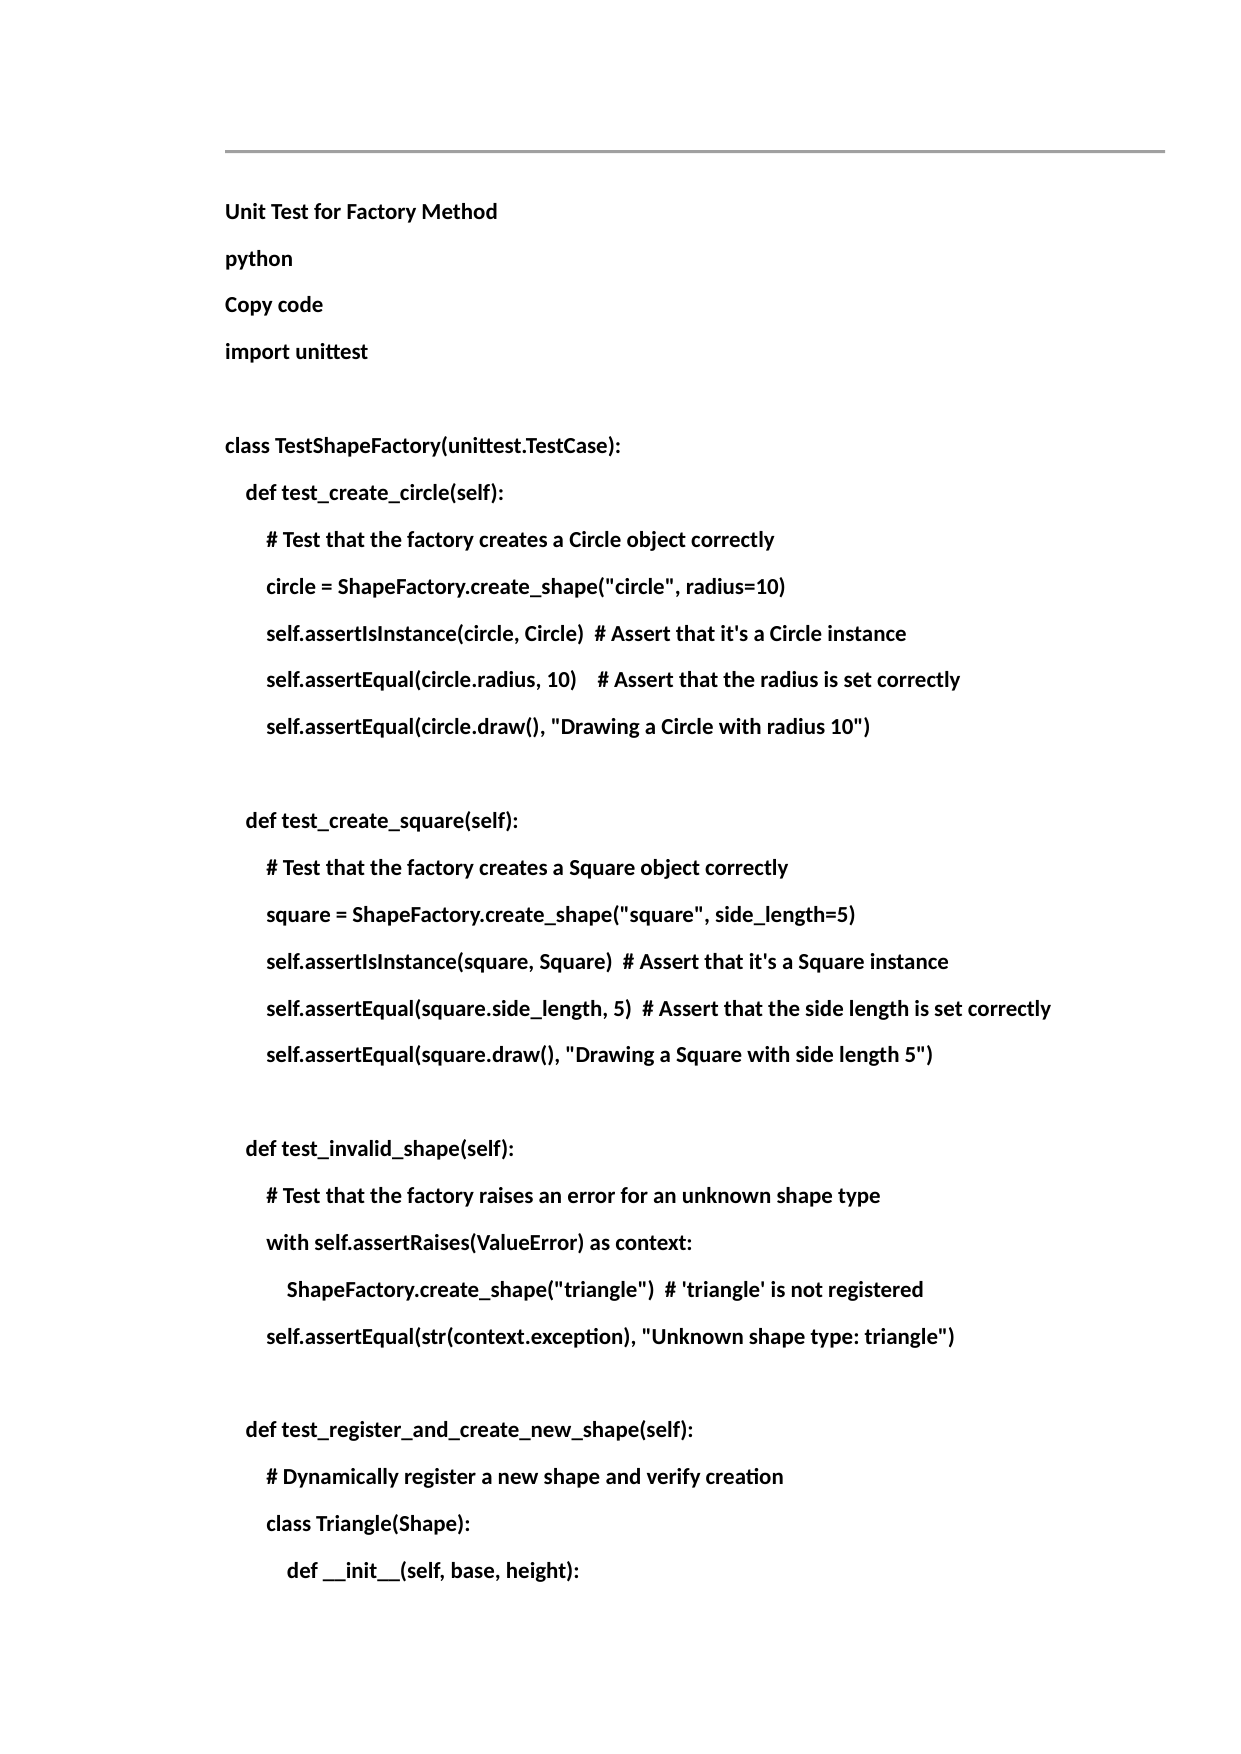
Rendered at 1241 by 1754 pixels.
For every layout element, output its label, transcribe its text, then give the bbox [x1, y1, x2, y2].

text def test_create_circle(self): [225, 478, 1090, 506]
text python [225, 244, 1090, 272]
text Unit Test for Factory Method [225, 197, 1090, 225]
text # Test that the factory raises an error for an unknown shape type [225, 1181, 1090, 1209]
text class TestShapeFactory(unittest.TestCase): [225, 431, 1090, 459]
text def __init__(self, base, height): [225, 1556, 1090, 1584]
text def test_invalid_shape(self): [225, 1134, 1090, 1162]
text def test_register_and_create_new_shape(self): [225, 1416, 1090, 1444]
text with self.assertRaises(ValueError) as context: [225, 1228, 1090, 1256]
text Copy code [225, 291, 1090, 319]
text self.assertEqual(circle.draw(), "Drawing a Circle with radius 10") [225, 712, 1090, 741]
text # Test that the factory creates a Circle object correctly [225, 525, 1090, 553]
text # Dynamically register a new shape and verify creation [225, 1462, 1090, 1491]
text circle = ShapeFactory.create_shape("circle", radius=10) [225, 572, 1090, 600]
text self.assertEqual(str(context.exception), "Unknown shape type: triangle") [225, 1322, 1090, 1350]
text class Triangle(Shape): [225, 1509, 1090, 1537]
text self.assertEqual(square.side_length, 5) # Assert that the side length is set correctly [225, 994, 1090, 1022]
text def test_create_square(self): [225, 806, 1090, 834]
text # Test that the factory creates a Square object correctly [225, 853, 1090, 881]
text import unittest [225, 337, 1090, 366]
text square = ShapeFactory.create_shape("square", side_length=5) [225, 900, 1090, 928]
text self.assertIsInstance(circle, Circle) # Assert that it's a Circle instance [225, 619, 1090, 647]
text self.assertEqual(square.draw(), "Drawing a Square with side length 5") [225, 1041, 1090, 1069]
text ShapeFactory.create_shape("triangle") # 'triangle' is not registered [225, 1275, 1090, 1303]
text self.assertEqual(circle.radius, 10) # Assert that the radius is set correctly [225, 666, 1090, 694]
text self.assertIsInstance(square, Square) # Assert that it's a Square instance [225, 947, 1090, 975]
